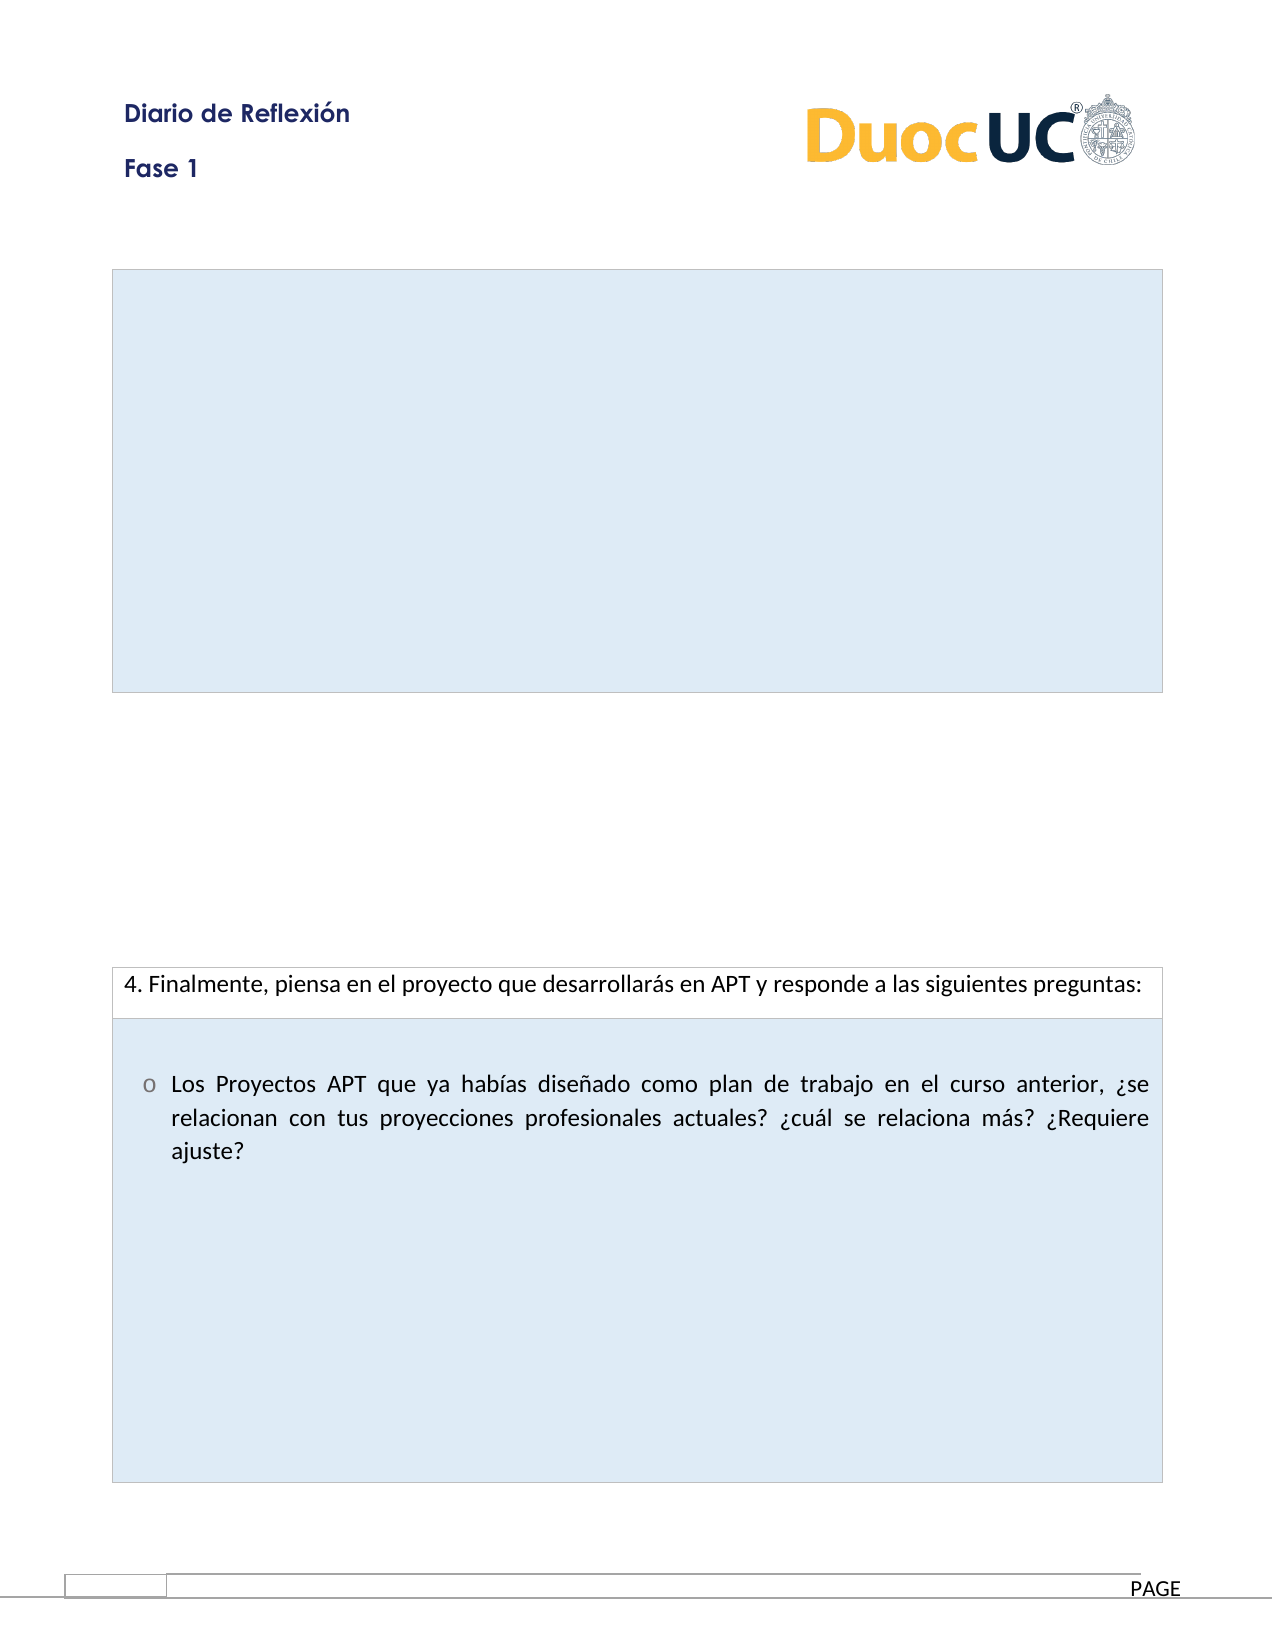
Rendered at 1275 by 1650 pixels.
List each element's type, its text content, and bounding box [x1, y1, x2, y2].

table_header 4. Finalmente, piensa en el proyecto que desarrollarás en APT y responde a las siguientes preguntas: [113, 968, 1162, 1018]
picture [807, 94, 1135, 165]
